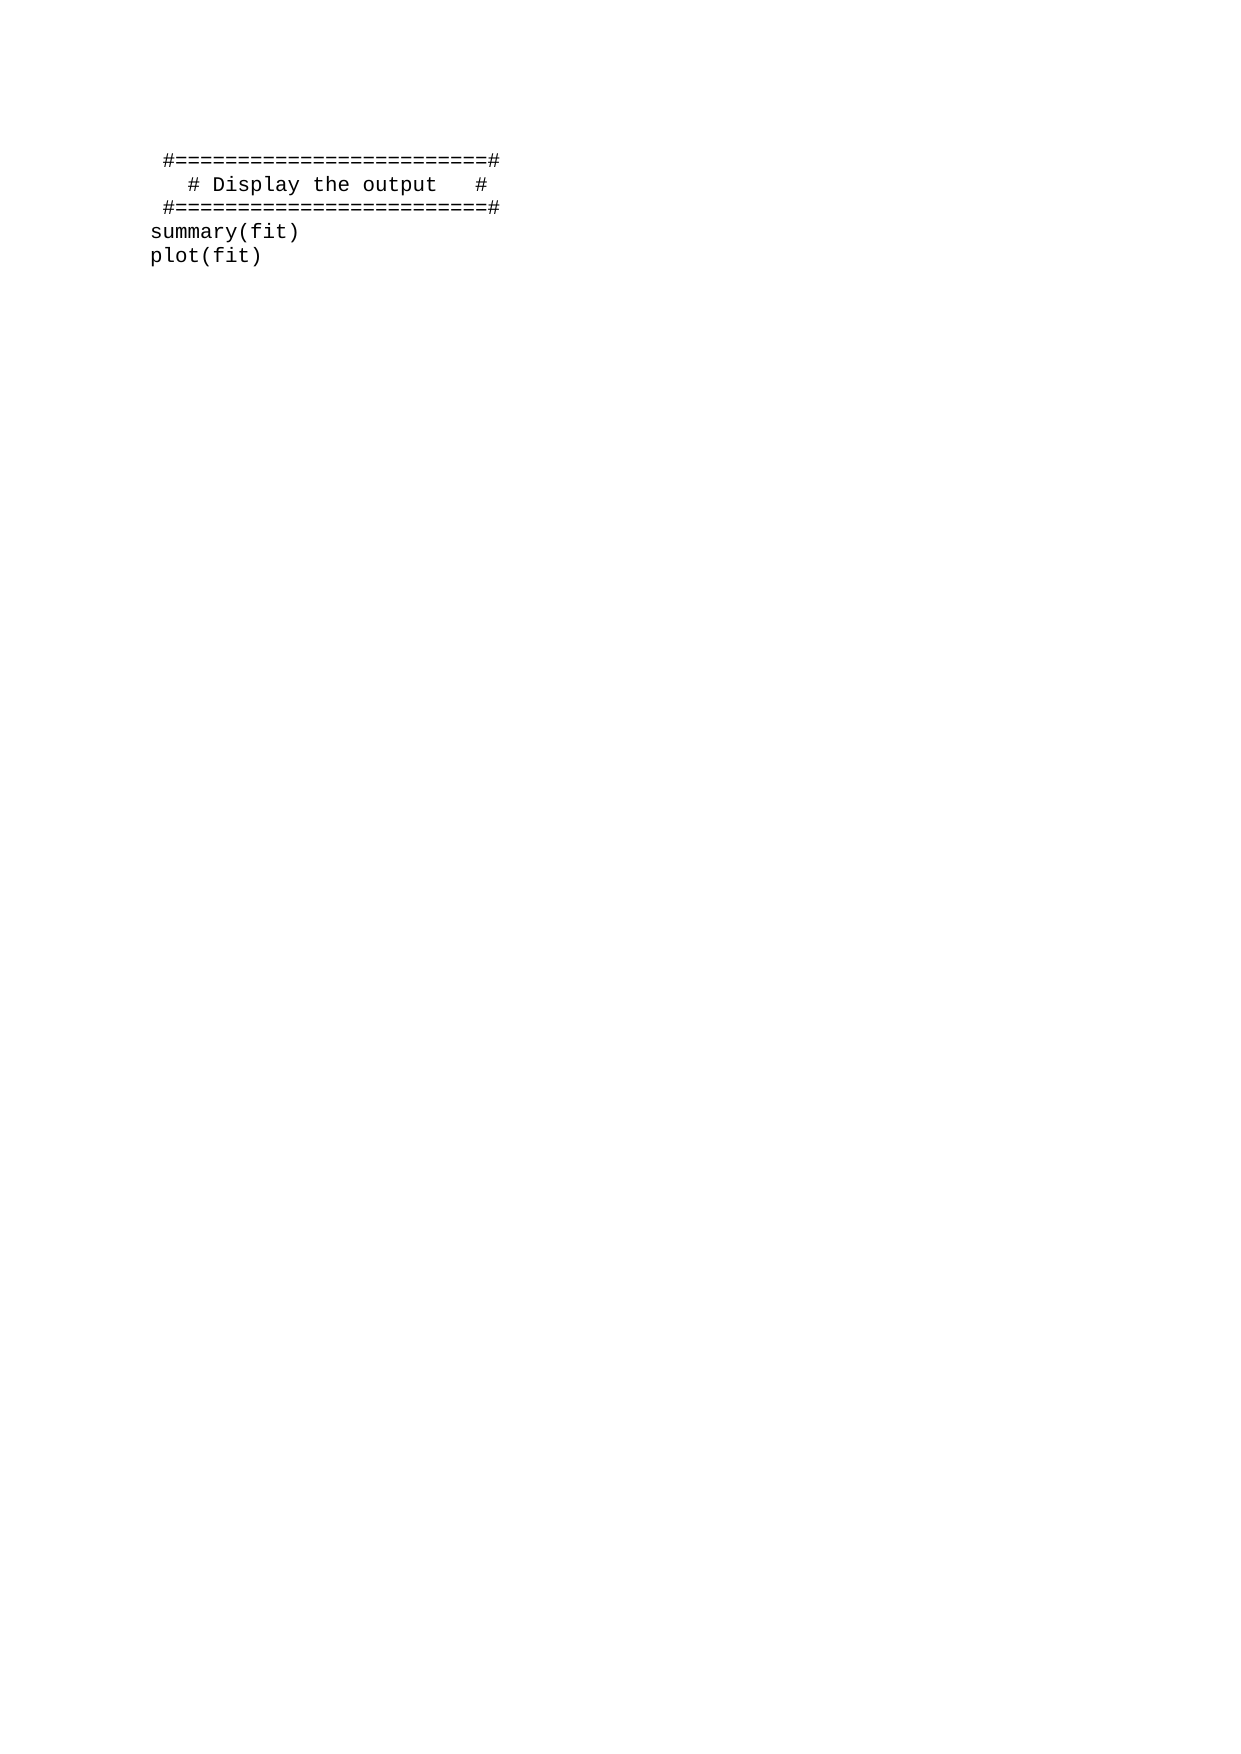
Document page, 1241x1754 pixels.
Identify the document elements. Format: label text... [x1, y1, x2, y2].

text # Display the output # [150, 174, 1090, 197]
text #=========================# [150, 150, 1090, 174]
text summary(fit) [150, 221, 1090, 244]
text #=========================# [150, 197, 1090, 221]
text plot(fit) [150, 244, 1090, 268]
